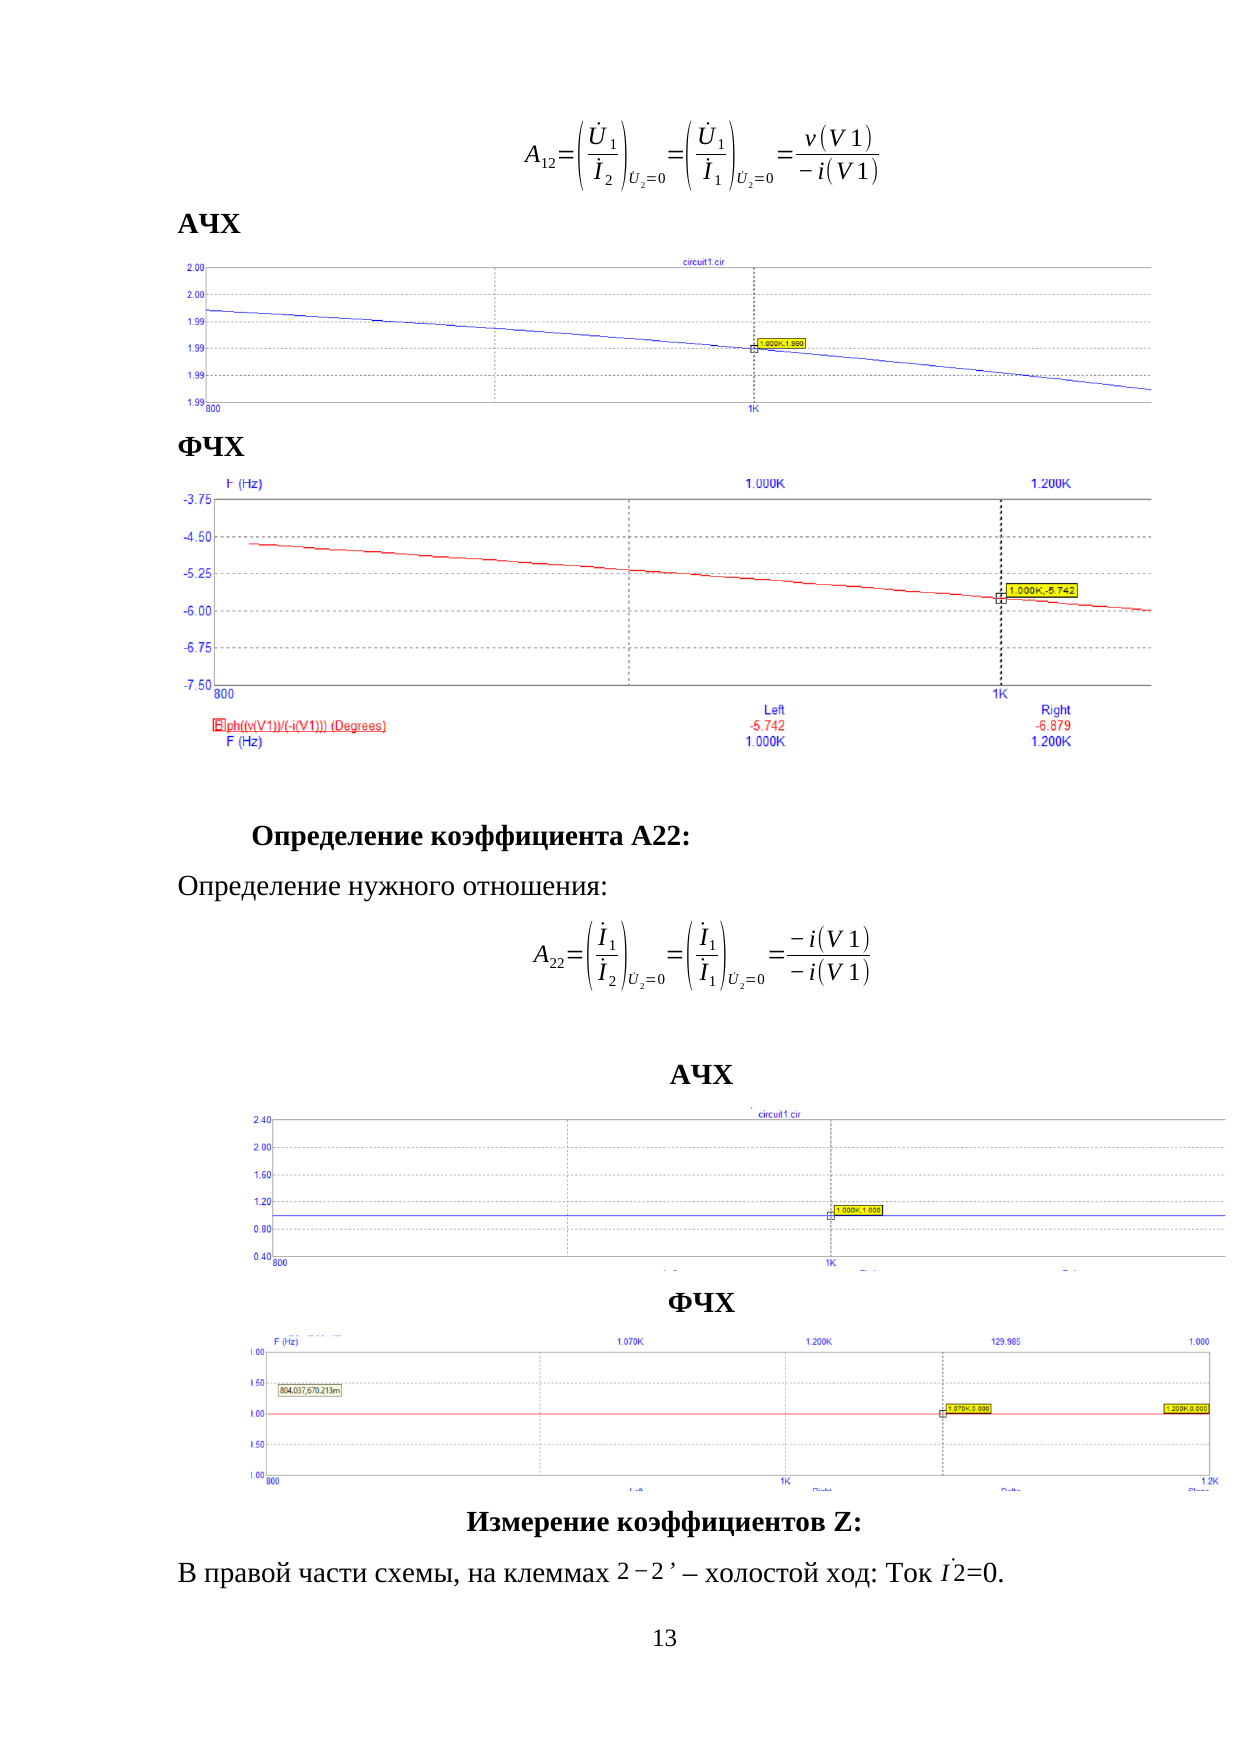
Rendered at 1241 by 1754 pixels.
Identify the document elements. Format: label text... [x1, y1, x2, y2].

picture [251, 1335, 1226, 1491]
picture [177, 256, 1152, 415]
text АЧХ [177, 206, 1152, 240]
text Определение коэффициента А22: [177, 818, 1152, 852]
picture [251, 1107, 1226, 1271]
text ФЧХ [177, 1285, 1152, 1318]
text АЧХ [177, 1057, 1152, 1091]
text Определение нужного отношения: [177, 868, 1152, 902]
text В правой части схемы, на клеммах – холостой ход: Ток =0. [177, 1555, 1152, 1588]
text ФЧХ [177, 429, 1152, 463]
text Измерение коэффициентов Z: [177, 1504, 1152, 1538]
picture [177, 479, 1152, 754]
